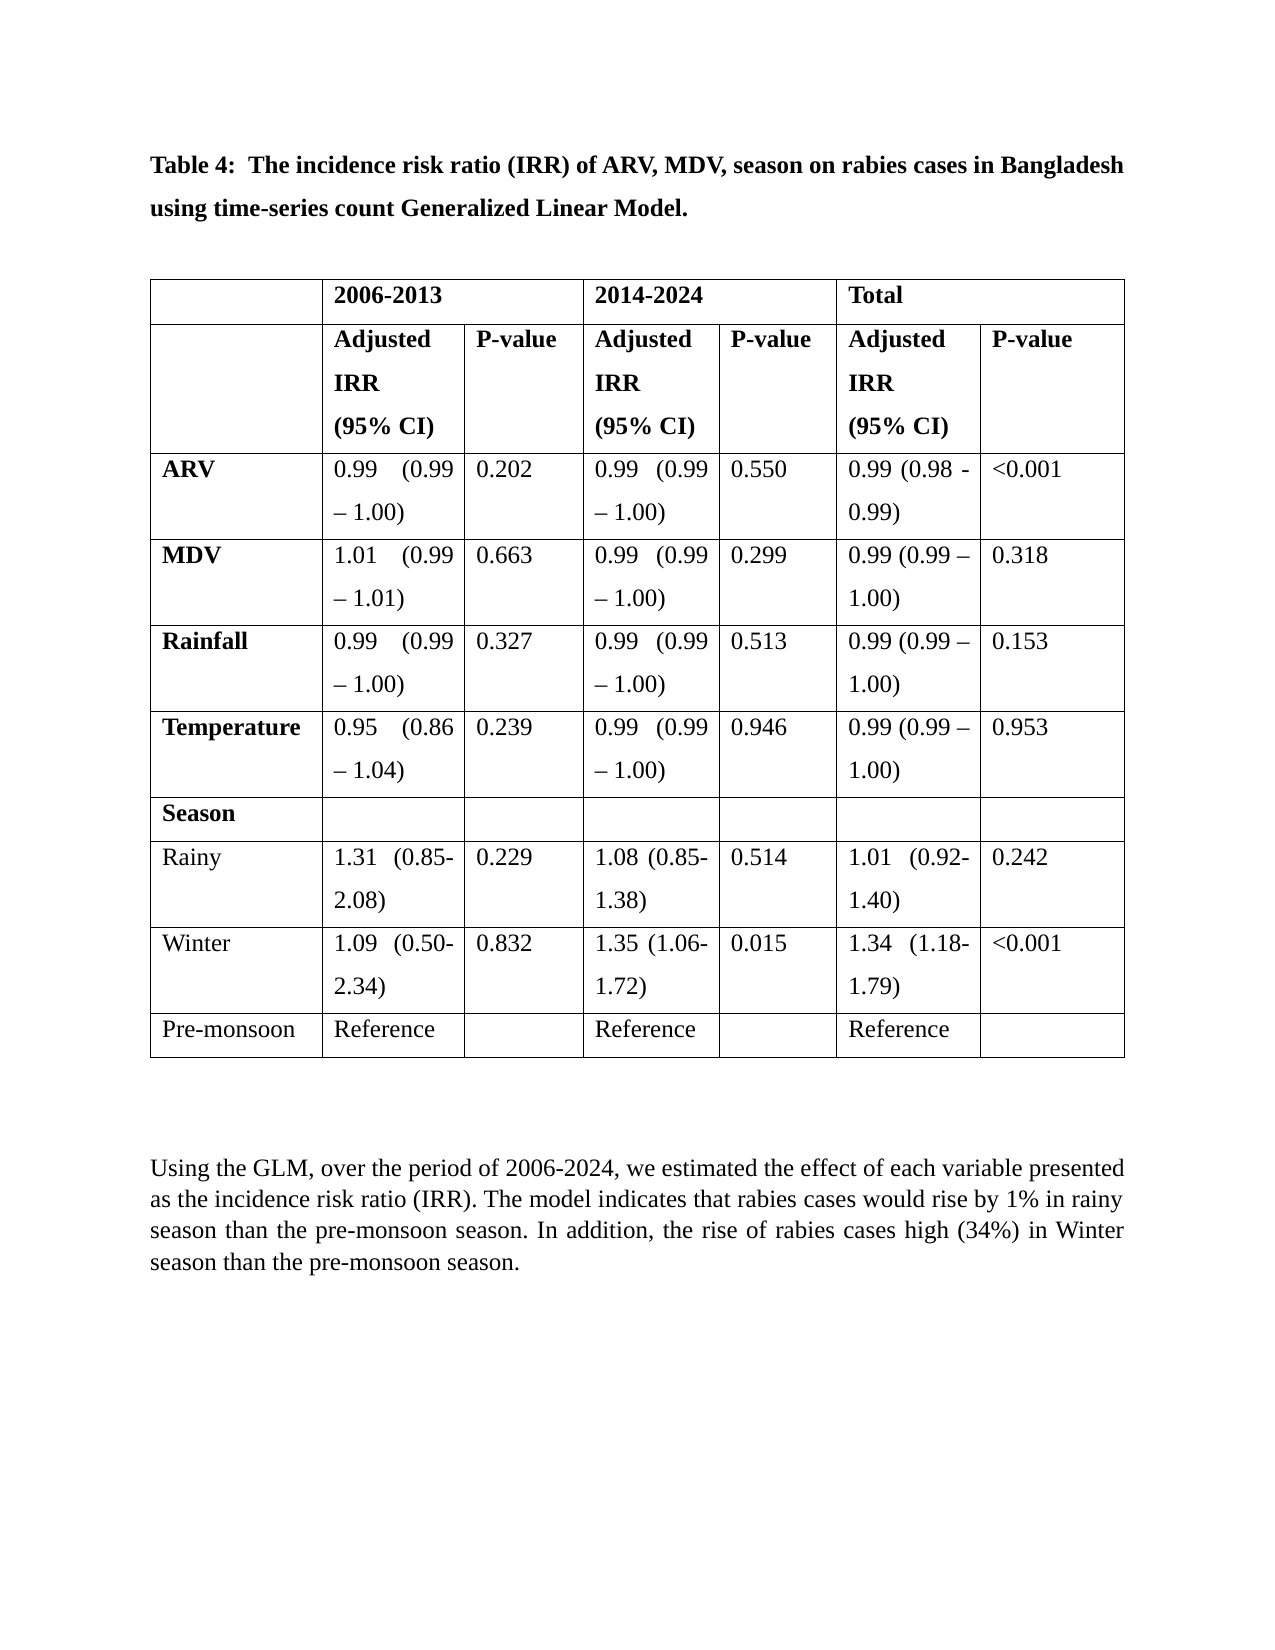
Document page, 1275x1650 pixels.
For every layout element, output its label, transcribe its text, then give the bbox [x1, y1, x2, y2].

table_cell [720, 1014, 836, 1057]
table_cell 1.08 (0.85-1.38) [584, 842, 719, 927]
table_cell Pre-monsoon [151, 1014, 322, 1057]
table_cell 0.663 [465, 540, 583, 625]
table_cell Winter [151, 928, 322, 1013]
table_cell 0.550 [720, 454, 836, 539]
table_cell 1.35 (1.06-1.72) [584, 928, 719, 1013]
table_header 2014-2024 [584, 280, 836, 323]
table_cell 1.31 (0.85-2.08) [323, 842, 464, 927]
table_cell Adjusted IRR (95% CI) [584, 325, 719, 453]
table_cell <0.001 [981, 928, 1124, 1013]
table_cell 0.946 [720, 712, 836, 797]
table_cell 0.153 [981, 626, 1124, 711]
table_cell 0.015 [720, 928, 836, 1013]
table_header Total [837, 280, 1124, 323]
table_cell Temperature [151, 712, 322, 797]
table_cell MDV [151, 540, 322, 625]
text Table 4: The incidence risk ratio (IRR) of ARV, MDV, season on rabies cases in Bangladesh using time-series count Generalized Linear Model. [150, 150, 1125, 222]
table_cell 0.99 (0.99 – 1.00) [837, 540, 980, 625]
table_cell 1.01 (0.99 – 1.01) [323, 540, 464, 625]
table_cell Reference [323, 1014, 464, 1057]
table_cell [720, 798, 836, 841]
table_header [151, 280, 322, 323]
table_cell 0.99 (0.99 – 1.00) [584, 540, 719, 625]
table_header 2006-2013 [323, 280, 583, 323]
table_cell Rainy [151, 842, 322, 927]
table_cell [837, 798, 980, 841]
table_cell Adjusted IRR (95% CI) [323, 325, 464, 453]
table_cell P-value [720, 325, 836, 453]
table_cell Rainfall [151, 626, 322, 711]
table_cell [981, 1014, 1124, 1057]
table_cell 0.242 [981, 842, 1124, 927]
table_cell [981, 798, 1124, 841]
table_cell 0.99 (0.99 – 1.00) [837, 626, 980, 711]
table_cell 0.99 (0.99 – 1.00) [584, 712, 719, 797]
table_cell 0.99 (0.99 – 1.00) [323, 454, 464, 539]
table_cell [465, 1014, 583, 1057]
table_cell 0.99 (0.98 - 0.99) [837, 454, 980, 539]
table_cell Reference [837, 1014, 980, 1057]
table_cell 1.09 (0.50-2.34) [323, 928, 464, 1013]
table_cell 0.95 (0.86 – 1.04) [323, 712, 464, 797]
table_cell 0.99 (0.99 – 1.00) [323, 626, 464, 711]
table_cell 0.513 [720, 626, 836, 711]
table_cell 0.99 (0.99 – 1.00) [837, 712, 980, 797]
table_cell 0.318 [981, 540, 1124, 625]
table_cell Season [151, 798, 322, 841]
table_cell 0.99 (0.99 – 1.00) [584, 626, 719, 711]
table_cell [323, 798, 464, 841]
table_cell 0.99 (0.99 – 1.00) [584, 454, 719, 539]
table_cell 1.01 (0.92-1.40) [837, 842, 980, 927]
table_cell 1.34 (1.18-1.79) [837, 928, 980, 1013]
table_cell P-value [981, 325, 1124, 453]
table_cell 0.514 [720, 842, 836, 927]
table_cell 0.327 [465, 626, 583, 711]
table_cell Reference [584, 1014, 719, 1057]
table_cell 0.229 [465, 842, 583, 927]
table_cell 0.239 [465, 712, 583, 797]
table_cell ARV [151, 454, 322, 539]
table_cell [584, 798, 719, 841]
table_cell 0.953 [981, 712, 1124, 797]
table_cell <0.001 [981, 454, 1124, 539]
table_cell 0.832 [465, 928, 583, 1013]
table_cell 0.299 [720, 540, 836, 625]
table_cell P-value [465, 325, 583, 453]
table_cell [465, 798, 583, 841]
text Using the GLM, over the period of 2006-2024, we estimated the effect of each variable presented as the incidence risk ratio (IRR). The model indicates that rabies cases would rise by 1% in rainy season than the pre-monsoon season. In addition, the rise of rabies cases high (34%) in Winter season than the pre-monsoon season. [150, 1153, 1125, 1275]
table_cell 0.202 [465, 454, 583, 539]
table_cell Adjusted IRR (95% CI) [837, 325, 980, 453]
table_cell [151, 325, 322, 453]
